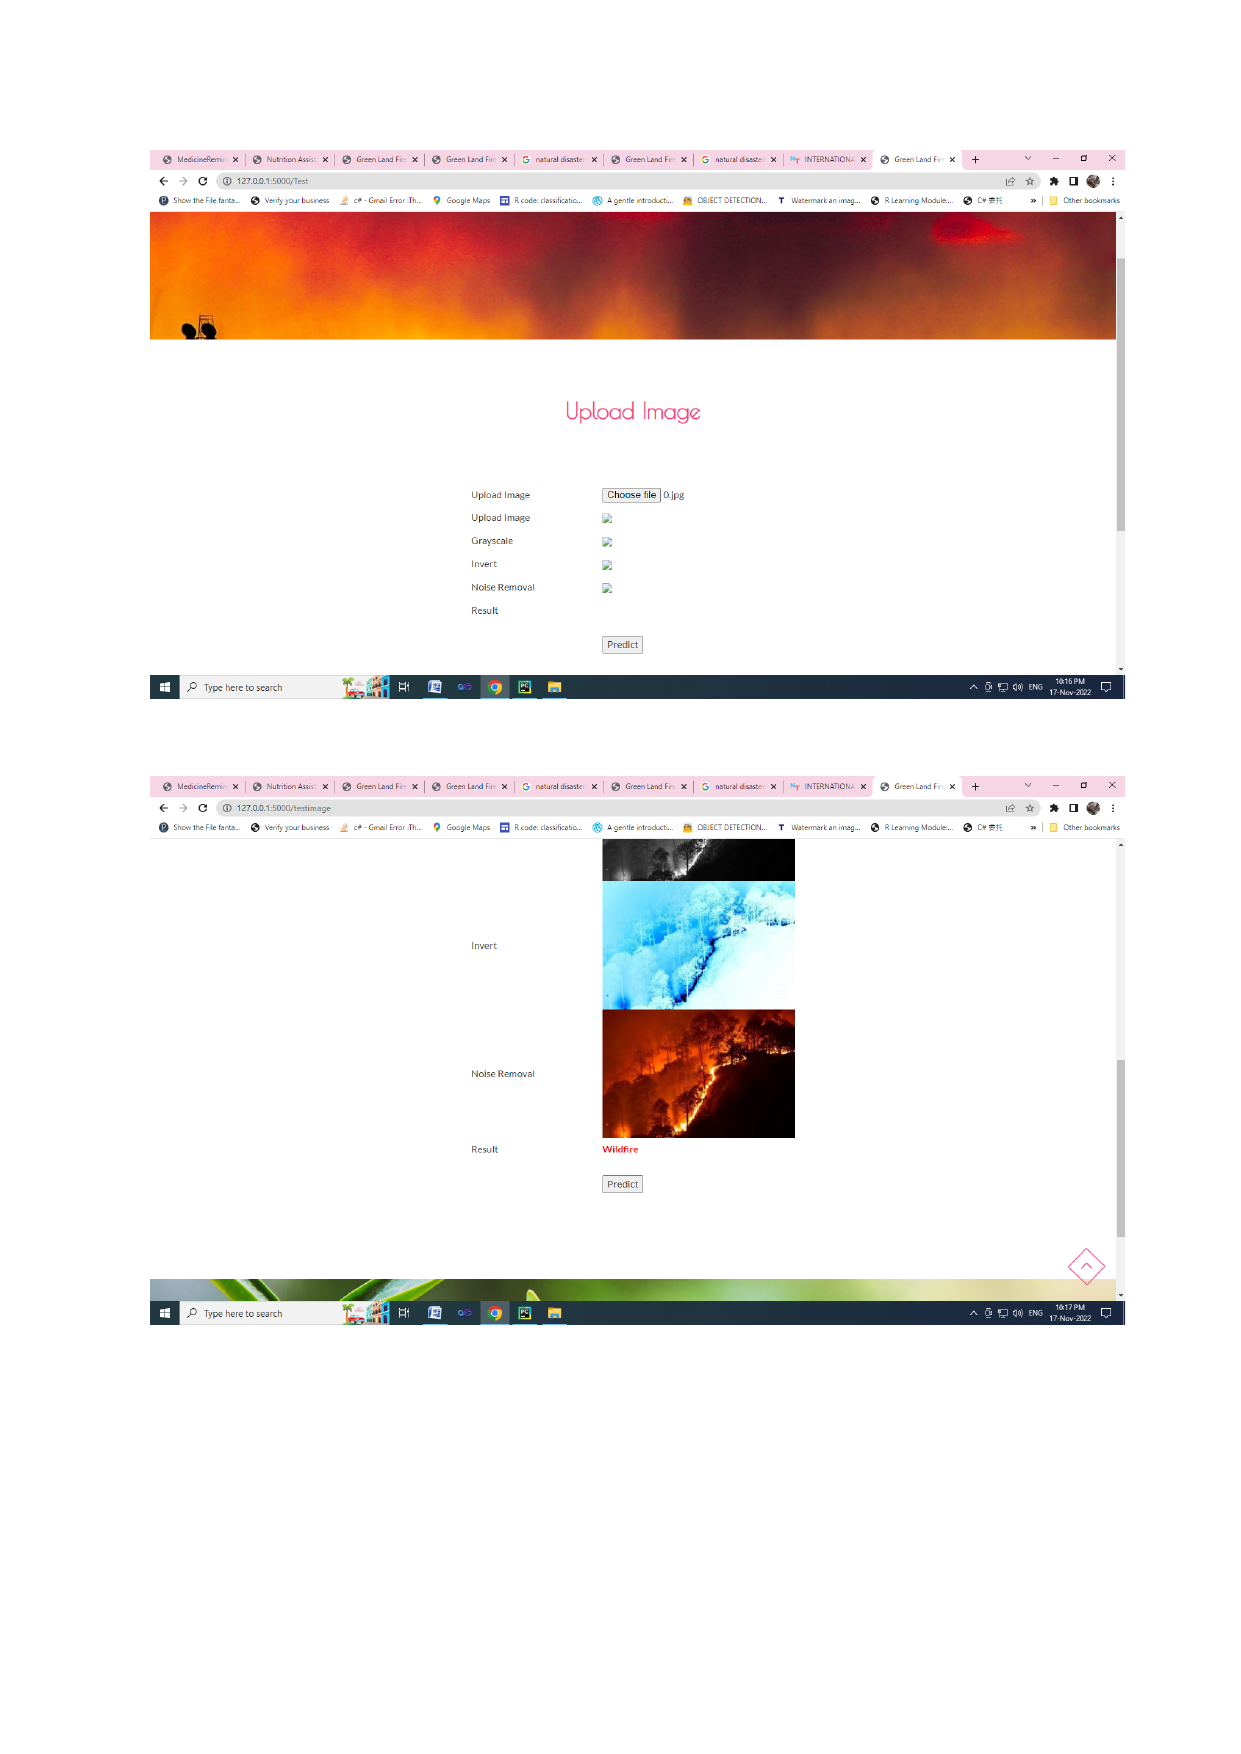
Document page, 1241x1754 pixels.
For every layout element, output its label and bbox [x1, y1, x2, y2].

picture [150, 776, 1125, 1325]
picture [150, 150, 1125, 699]
